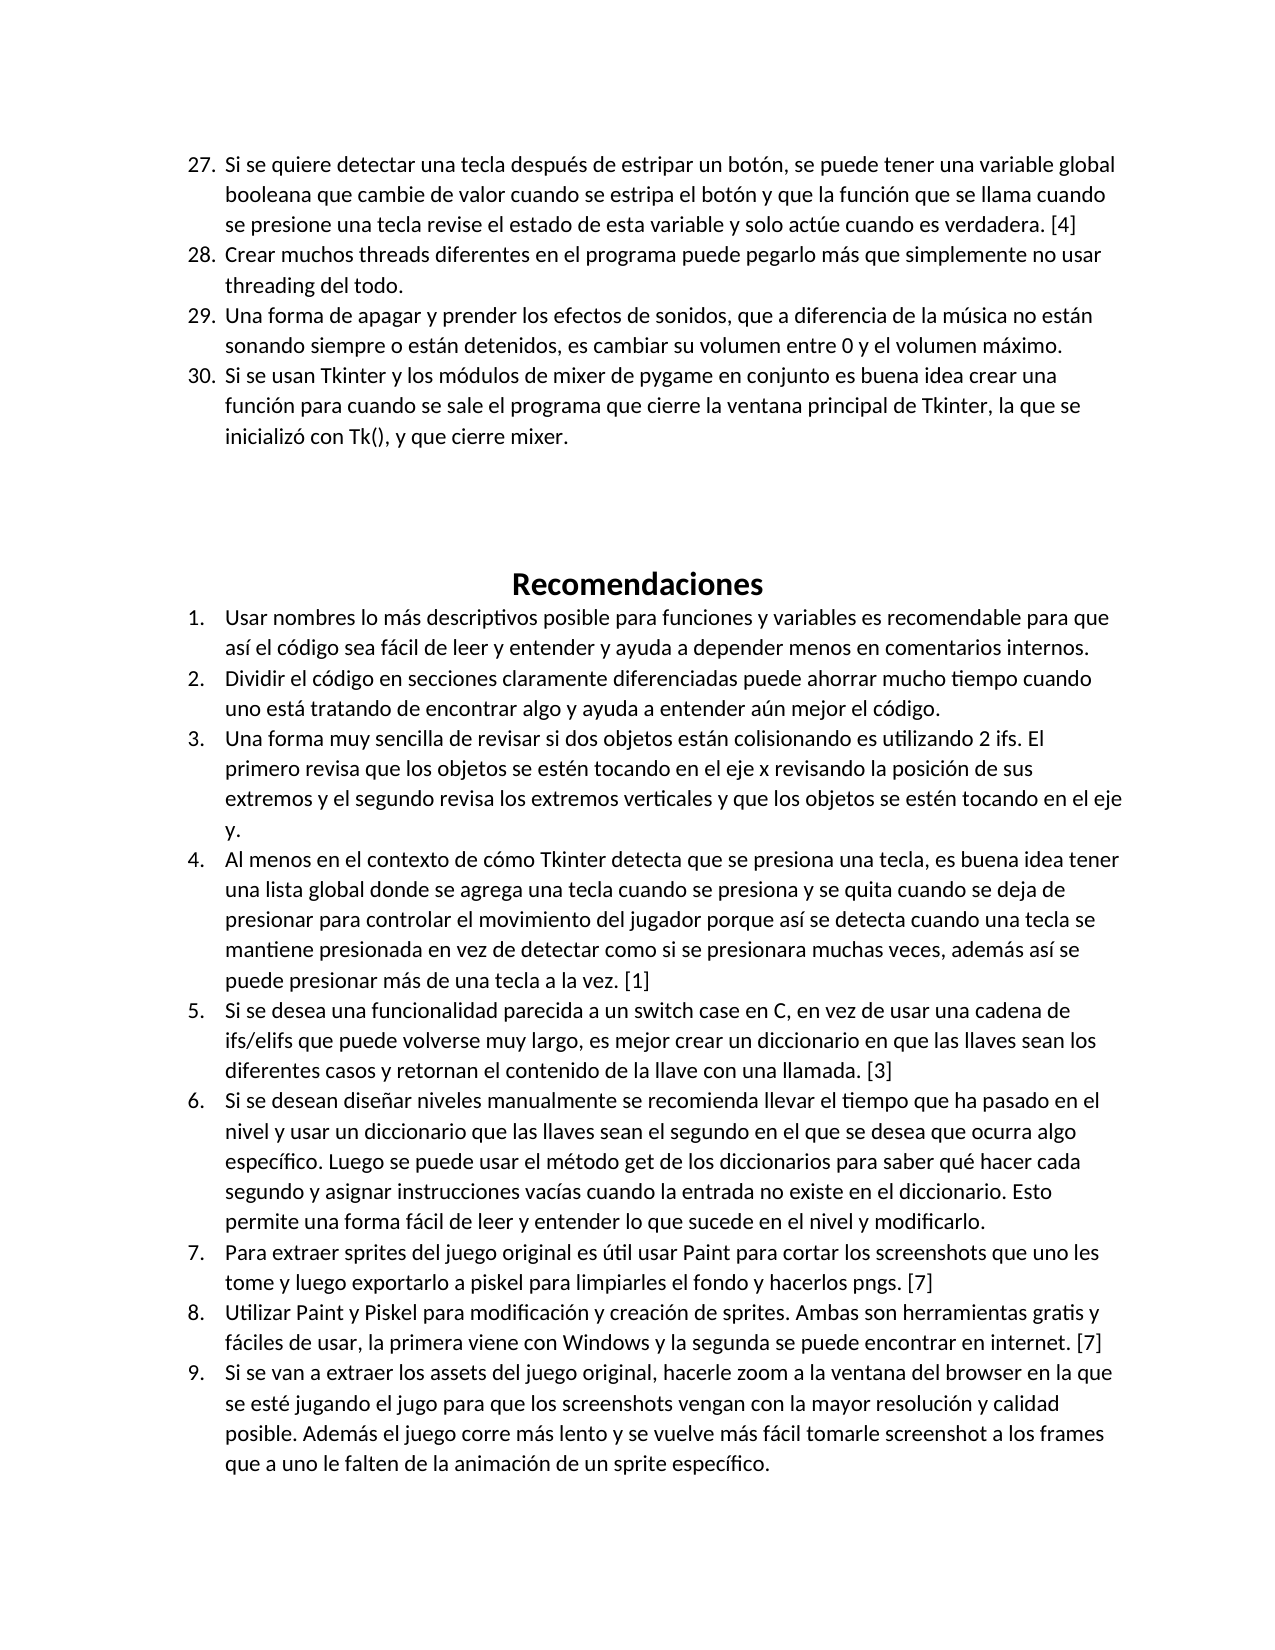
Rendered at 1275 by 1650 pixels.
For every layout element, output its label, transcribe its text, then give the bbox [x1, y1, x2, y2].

list Una forma de apagar y prender los efectos de sonidos, que a diferencia de la música no están sonando siempre o están detenidos, es cambiar su volumen entre 0 y el volumen máximo. [187, 301, 1125, 359]
list Crear muchos threads diferentes en el programa puede pegarlo más que simplemente no usar threading del todo. [187, 241, 1125, 299]
list Una forma muy sencilla de revisar si dos objetos están colisionando es utilizando 2 ifs. El primero revisa que los objetos se estén tocando en el eje x revisando la posición de sus extremos y el segundo revisa los extremos verticales y que los objetos se estén tocando en el eje y. [187, 724, 1125, 843]
list Si se usan Tkinter y los módulos de mixer de pygame en conjunto es buena idea crear una función para cuando se sale el programa que cierre la ventana principal de Tkinter, la que se inicializó con Tk(), y que cierre mixer. [187, 361, 1125, 450]
list Si se desea una funcionalidad parecida a un switch case en C, en vez de usar una cadena de ifs/elifs que puede volverse muy largo, es mejor crear un diccionario en que las llaves sean los diferentes casos y retornan el contenido de la llave con una llamada. [3] [187, 996, 1125, 1084]
list Al menos en el contexto de cómo Tkinter detecta que se presiona una tecla, es buena idea tener una lista global donde se agrega una tecla cuando se presiona y se quita cuando se deja de presionar para controlar el movimiento del jugador porque así se detecta cuando una tecla se mantiene presionada en vez de detectar como si se presionara muchas veces, además así se puede presionar más de una tecla a la vez. [1] [187, 845, 1125, 994]
list Utilizar Paint y Piskel para modificación y creación de sprites. Ambas son herramientas gratis y fáciles de usar, la primera viene con Windows y la segunda se puede encontrar en internet. [7] [187, 1298, 1125, 1356]
list Si se quiere detectar una tecla después de estripar un botón, se puede tener una variable global booleana que cambie de valor cuando se estripa el botón y que la función que se llama cuando se presione una tecla revise el estado de esta variable y solo actúe cuando es verdadera. [4] [187, 150, 1125, 238]
list Si se van a extraer los assets del juego original, hacerle zoom a la ventana del browser en la que se esté jugando el jugo para que los screenshots vengan con la mayor resolución y calidad posible. Además el juego corre más lento y se vuelve más fácil tomarle screenshot a los frames que a uno le falten de la animación de un sprite específico. [187, 1358, 1125, 1477]
subtitle Recomendaciones [150, 562, 1125, 603]
list Dividir el código en secciones claramente diferenciadas puede ahorrar mucho tiempo cuando uno está tratando de encontrar algo y ayuda a entender aún mejor el código. [187, 664, 1125, 722]
list Para extraer sprites del juego original es útil usar Paint para cortar los screenshots que uno les tome y luego exportarlo a piskel para limpiarles el fondo y hacerlos pngs. [7] [187, 1238, 1125, 1296]
list Usar nombres lo más descriptivos posible para funciones y variables es recomendable para que así el código sea fácil de leer y entender y ayuda a depender menos en comentarios internos. [187, 603, 1125, 661]
list Si se desean diseñar niveles manualmente se recomienda llevar el tiempo que ha pasado en el nivel y usar un diccionario que las llaves sean el segundo en el que se desea que ocurra algo específico. Luego se puede usar el método get de los diccionarios para saber qué hacer cada segundo y asignar instrucciones vacías cuando la entrada no existe en el diccionario. Esto permite una forma fácil de leer y entender lo que sucede en el nivel y modificarlo. [187, 1087, 1125, 1235]
